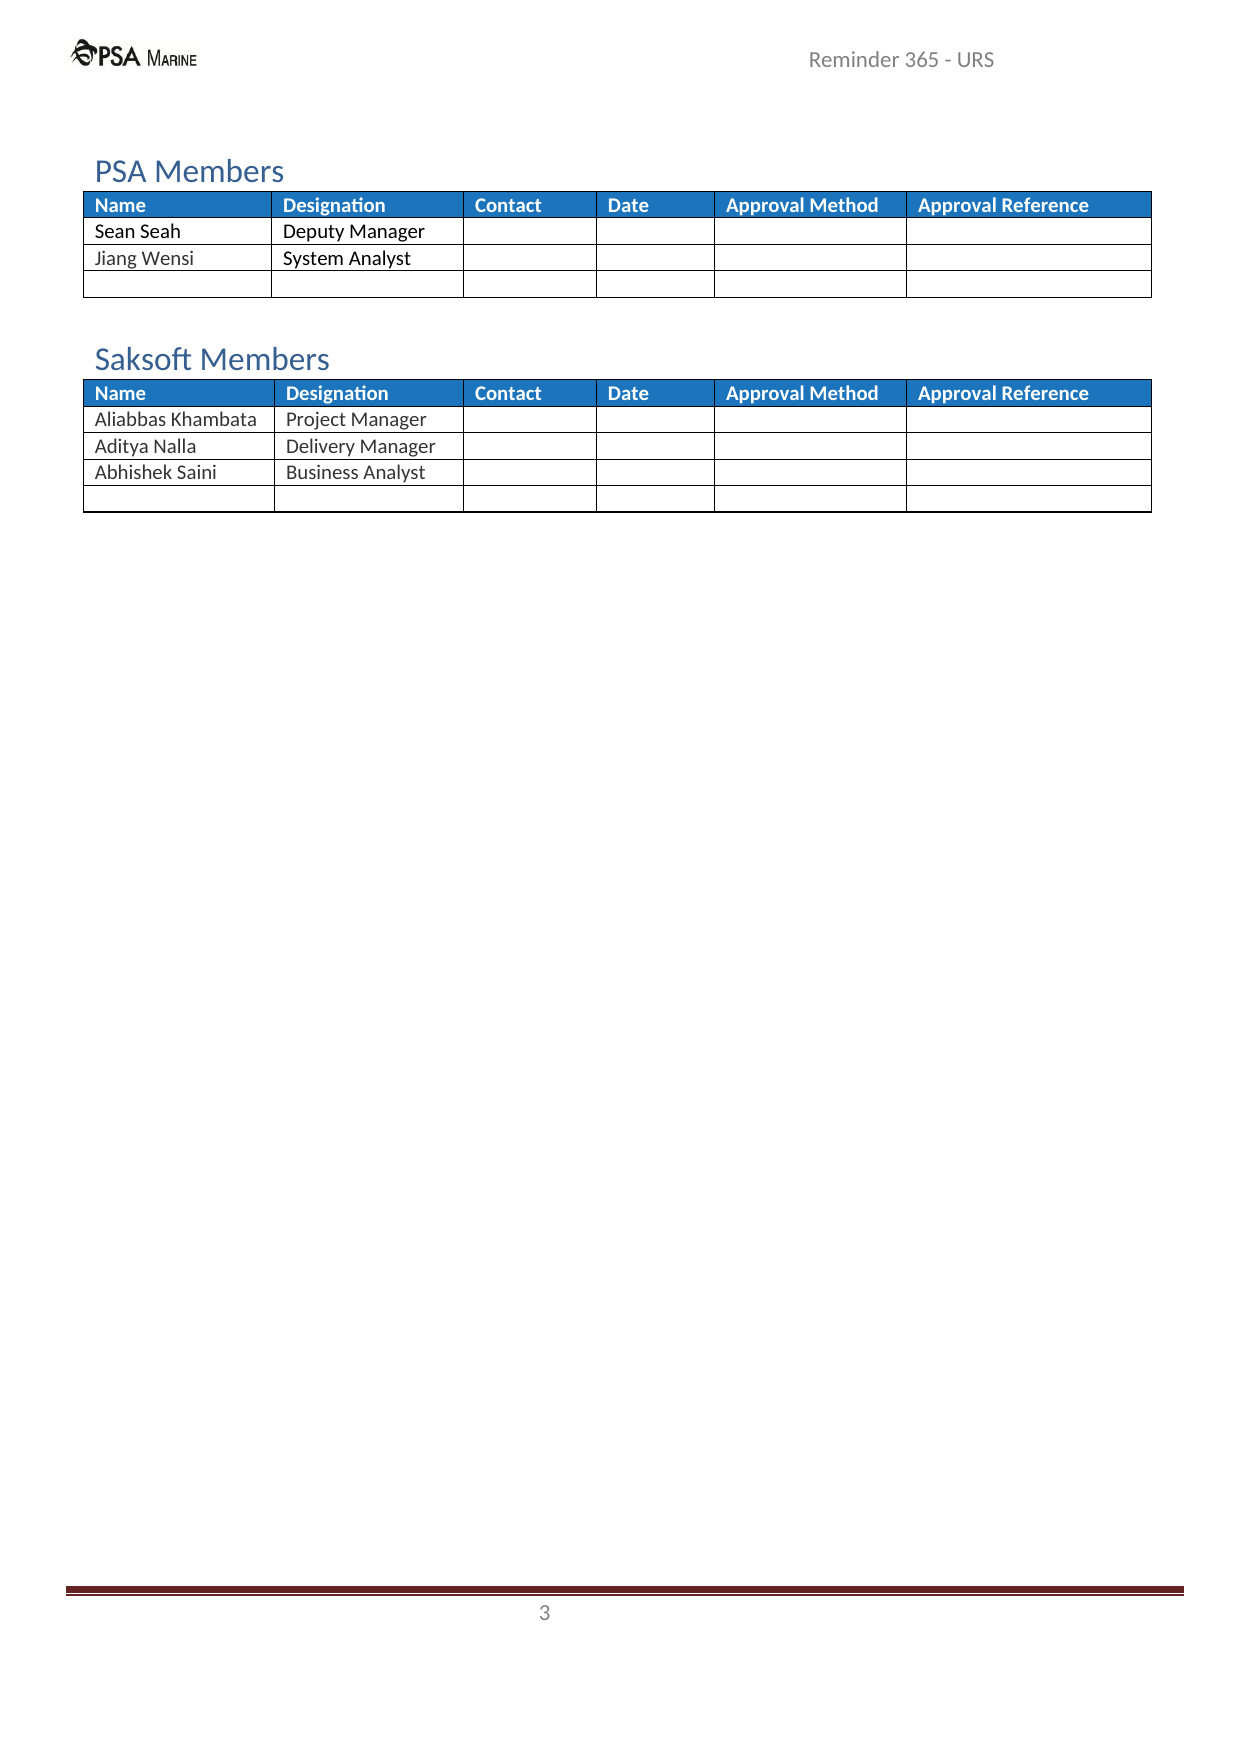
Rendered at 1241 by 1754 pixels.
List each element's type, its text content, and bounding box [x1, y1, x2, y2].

table_header Approval Method [715, 192, 906, 217]
table_cell [715, 460, 906, 485]
table_cell [464, 271, 596, 297]
table_header Designation [275, 380, 463, 406]
table_cell [907, 245, 1151, 270]
table_cell Abhishek Saini [84, 460, 274, 485]
table_cell [715, 245, 906, 270]
table_cell [275, 486, 463, 511]
table_cell [907, 407, 1151, 432]
table_cell [597, 407, 714, 432]
table_cell [597, 486, 714, 511]
table_cell Aliabbas Khambata [84, 407, 274, 432]
table_cell [597, 245, 714, 270]
table_cell Jiang Wensi [84, 245, 271, 270]
table_header Name [84, 380, 274, 406]
table_cell [464, 218, 596, 244]
table_cell System Analyst [272, 245, 463, 270]
table_header Approval Method [715, 380, 906, 406]
table_cell [907, 460, 1151, 485]
table_cell [715, 486, 906, 511]
table_cell [464, 407, 596, 432]
table_cell [464, 460, 596, 485]
table_header Contact [464, 192, 596, 217]
table_cell [272, 271, 463, 297]
table_cell [597, 271, 714, 297]
subtitle Saksoft Members [94, 338, 1146, 379]
table_header Designation [272, 192, 463, 217]
table_header Name [84, 192, 271, 217]
table_cell [464, 486, 596, 511]
table_cell [597, 460, 714, 485]
table_cell [907, 271, 1151, 297]
table_cell [464, 245, 596, 270]
table_cell Delivery Manager [275, 433, 463, 458]
table_cell [464, 433, 596, 458]
table_cell [715, 407, 906, 432]
subtitle PSA Members [94, 150, 1146, 191]
table_cell [907, 486, 1151, 511]
table_cell [907, 433, 1151, 458]
table_cell Aditya Nalla [84, 433, 274, 458]
table_header Date [597, 192, 714, 217]
table_cell [597, 433, 714, 458]
table_header Contact [464, 380, 596, 406]
table_cell Business Analyst [275, 460, 463, 485]
table_cell [597, 218, 714, 244]
table_cell Project Manager [275, 407, 463, 432]
table_header Approval Reference [907, 380, 1151, 406]
table_cell Sean Seah [84, 218, 271, 244]
table_cell [84, 271, 271, 297]
table_cell Deputy Manager [272, 218, 463, 244]
table_cell [715, 433, 906, 458]
table_cell [84, 486, 274, 511]
table_header Approval Reference [907, 192, 1151, 217]
table_header Date [597, 380, 714, 406]
picture [66, 37, 201, 68]
table_cell [715, 218, 906, 244]
table_cell [907, 218, 1151, 244]
table_cell [715, 271, 906, 297]
